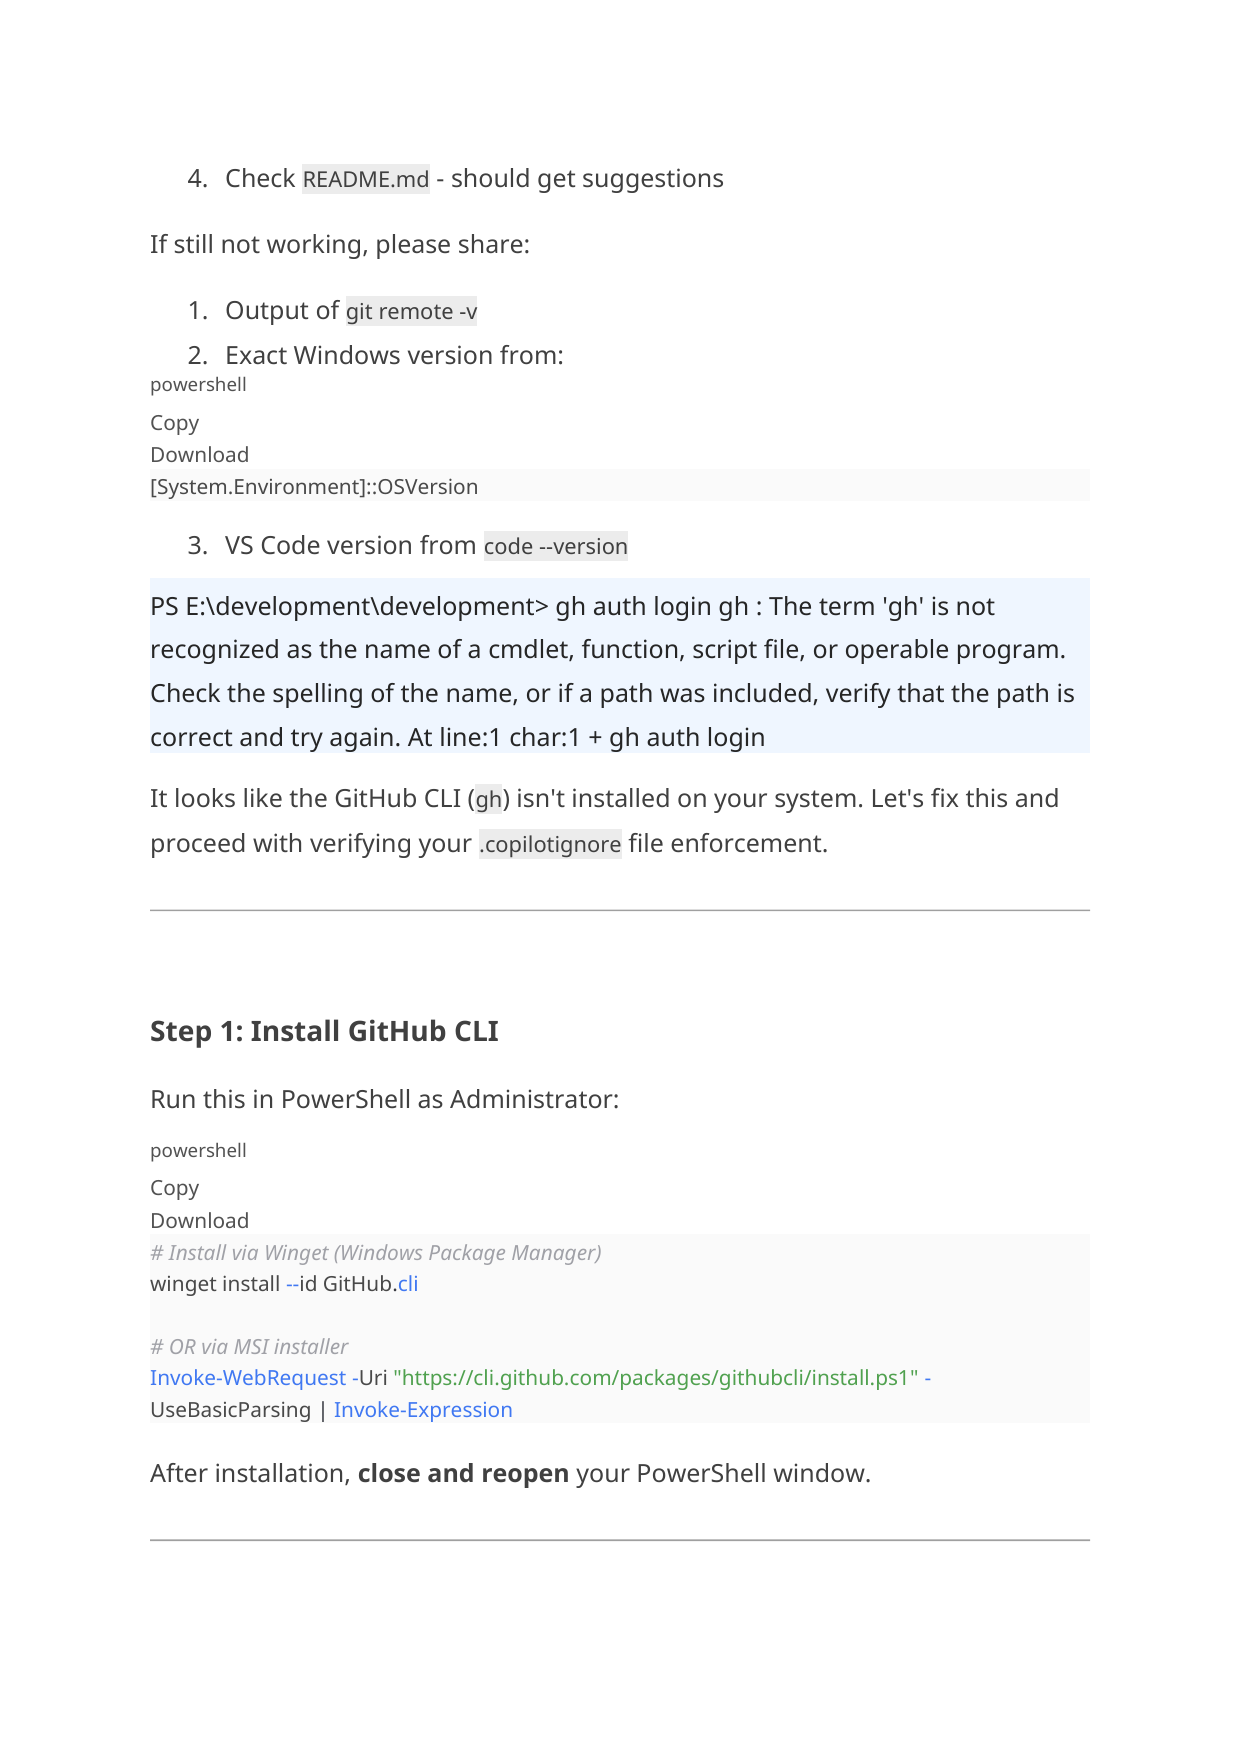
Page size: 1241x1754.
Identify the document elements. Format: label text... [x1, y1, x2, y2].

text Download [150, 436, 1090, 469]
text [System.Environment]::OSVersion [150, 469, 1090, 501]
text Run this in PowerShell as Administrator: [150, 1071, 1090, 1116]
text # OR via MSI installer [150, 1329, 1090, 1360]
text Copy [150, 1163, 1090, 1202]
text If still not working, please share: [150, 216, 1090, 261]
text powershell [150, 1137, 1090, 1163]
list Output of git remote -v [187, 282, 1090, 327]
text It looks like the GitHub CLI (gh) isn't installed on your system. Let's fix this and proceed with verifying your .copilotignore file enforcement. [150, 770, 1090, 859]
text Download [150, 1202, 1090, 1234]
list Exact Windows version from: [187, 327, 1090, 372]
list VS Code version from code --version [187, 517, 1090, 562]
text PS E:\development\development> gh auth login gh : The term 'gh' is not recognized as the name of a cmdlet, function, script file, or operable program. Check the spelling of the name, or if a path was included, verify that the path is correct and try again. At line:1 char:1 + gh auth login [150, 578, 1090, 753]
list Check README.md - should get suggestions [187, 150, 1090, 195]
text powershell [150, 372, 1090, 397]
text winget install --id GitHub.cli [150, 1266, 1090, 1297]
text After installation, close and reopen your PowerShell window. [150, 1445, 1090, 1489]
text Invoke-WebRequest -Uri "https://cli.github.com/packages/githubcli/install.ps1" -UseBasicParsing | Invoke-Expression [150, 1360, 1090, 1423]
text # Install via Winget (Windows Package Manager) [150, 1234, 1090, 1266]
text Step 1: Install GitHub CLI [150, 1011, 1090, 1049]
text Copy [150, 397, 1090, 436]
